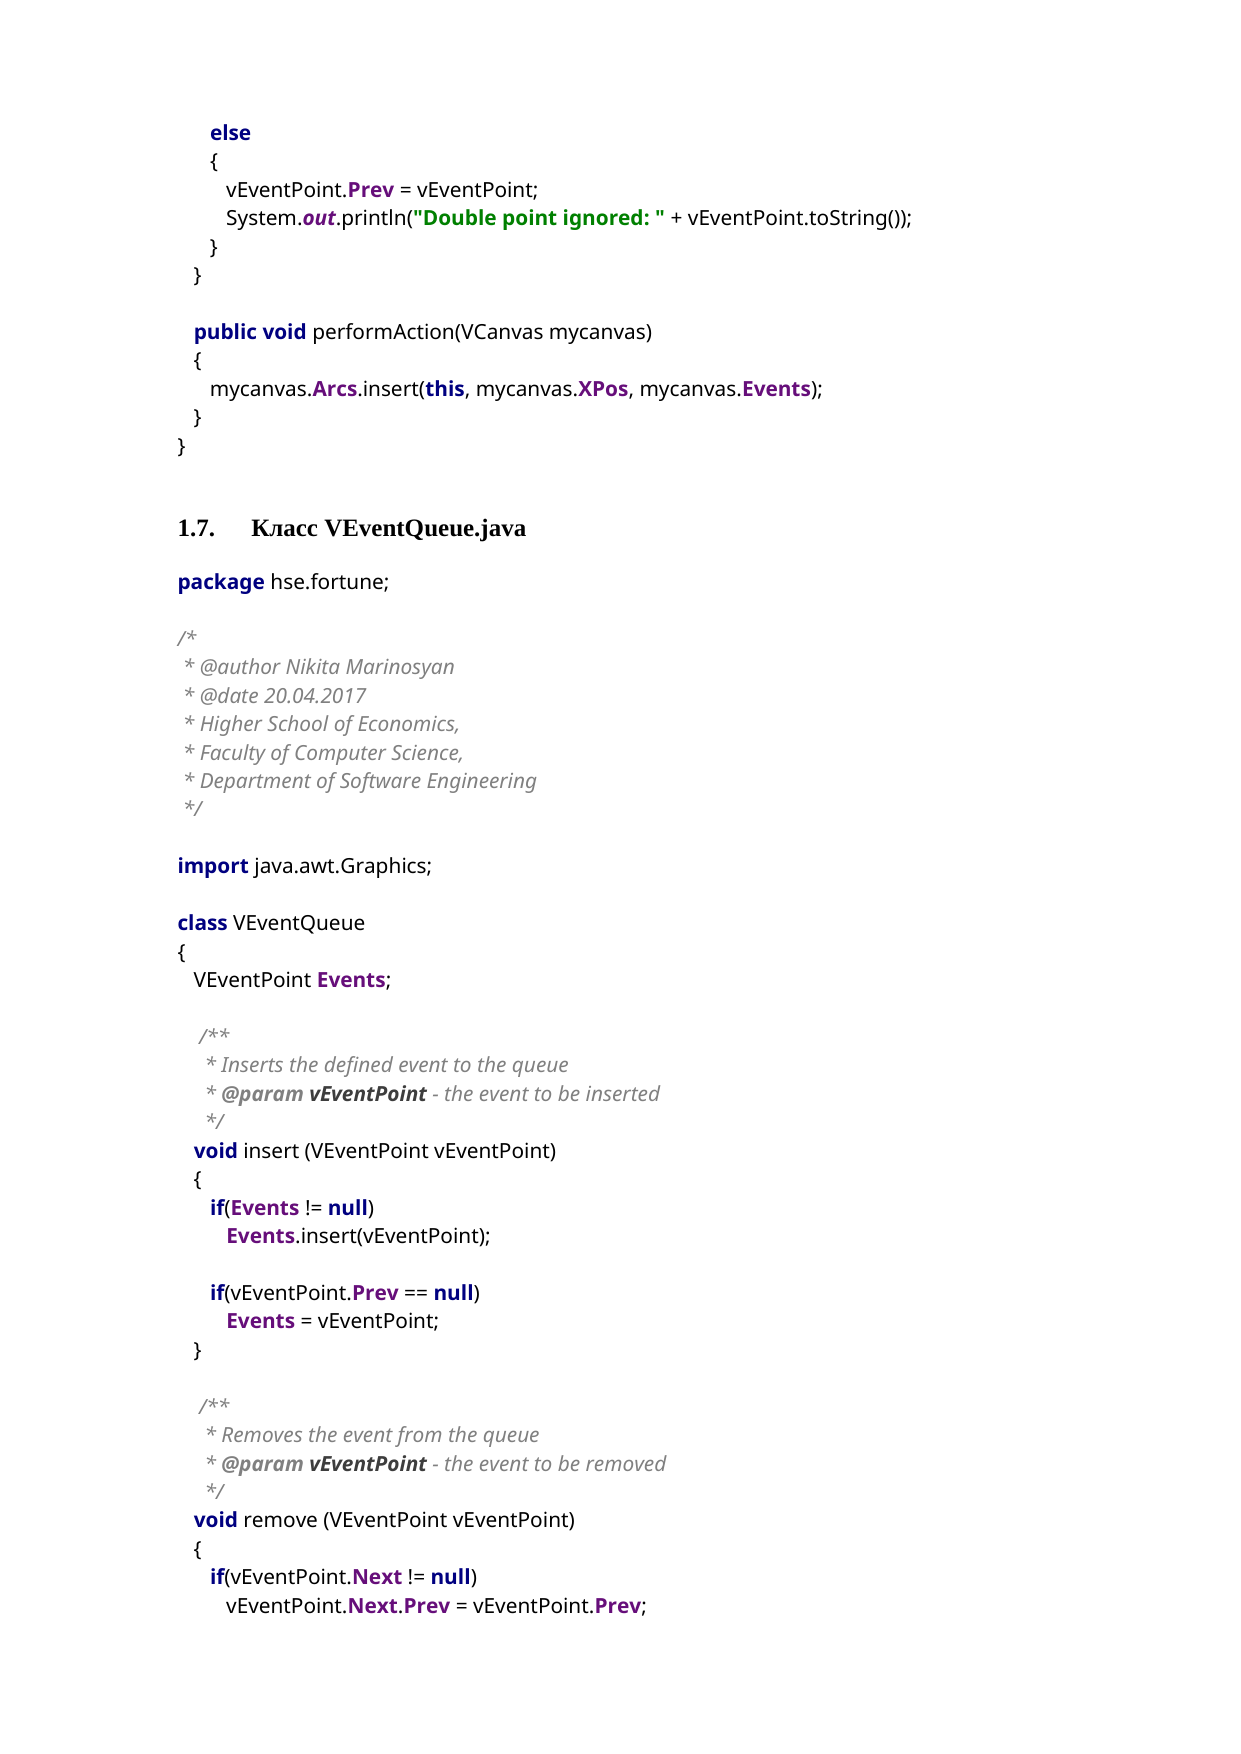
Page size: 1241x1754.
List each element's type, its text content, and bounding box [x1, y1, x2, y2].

text 1.7. Класс VEventQueue.java [177, 513, 1152, 542]
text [177, 118, 1152, 459]
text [177, 567, 1152, 1619]
